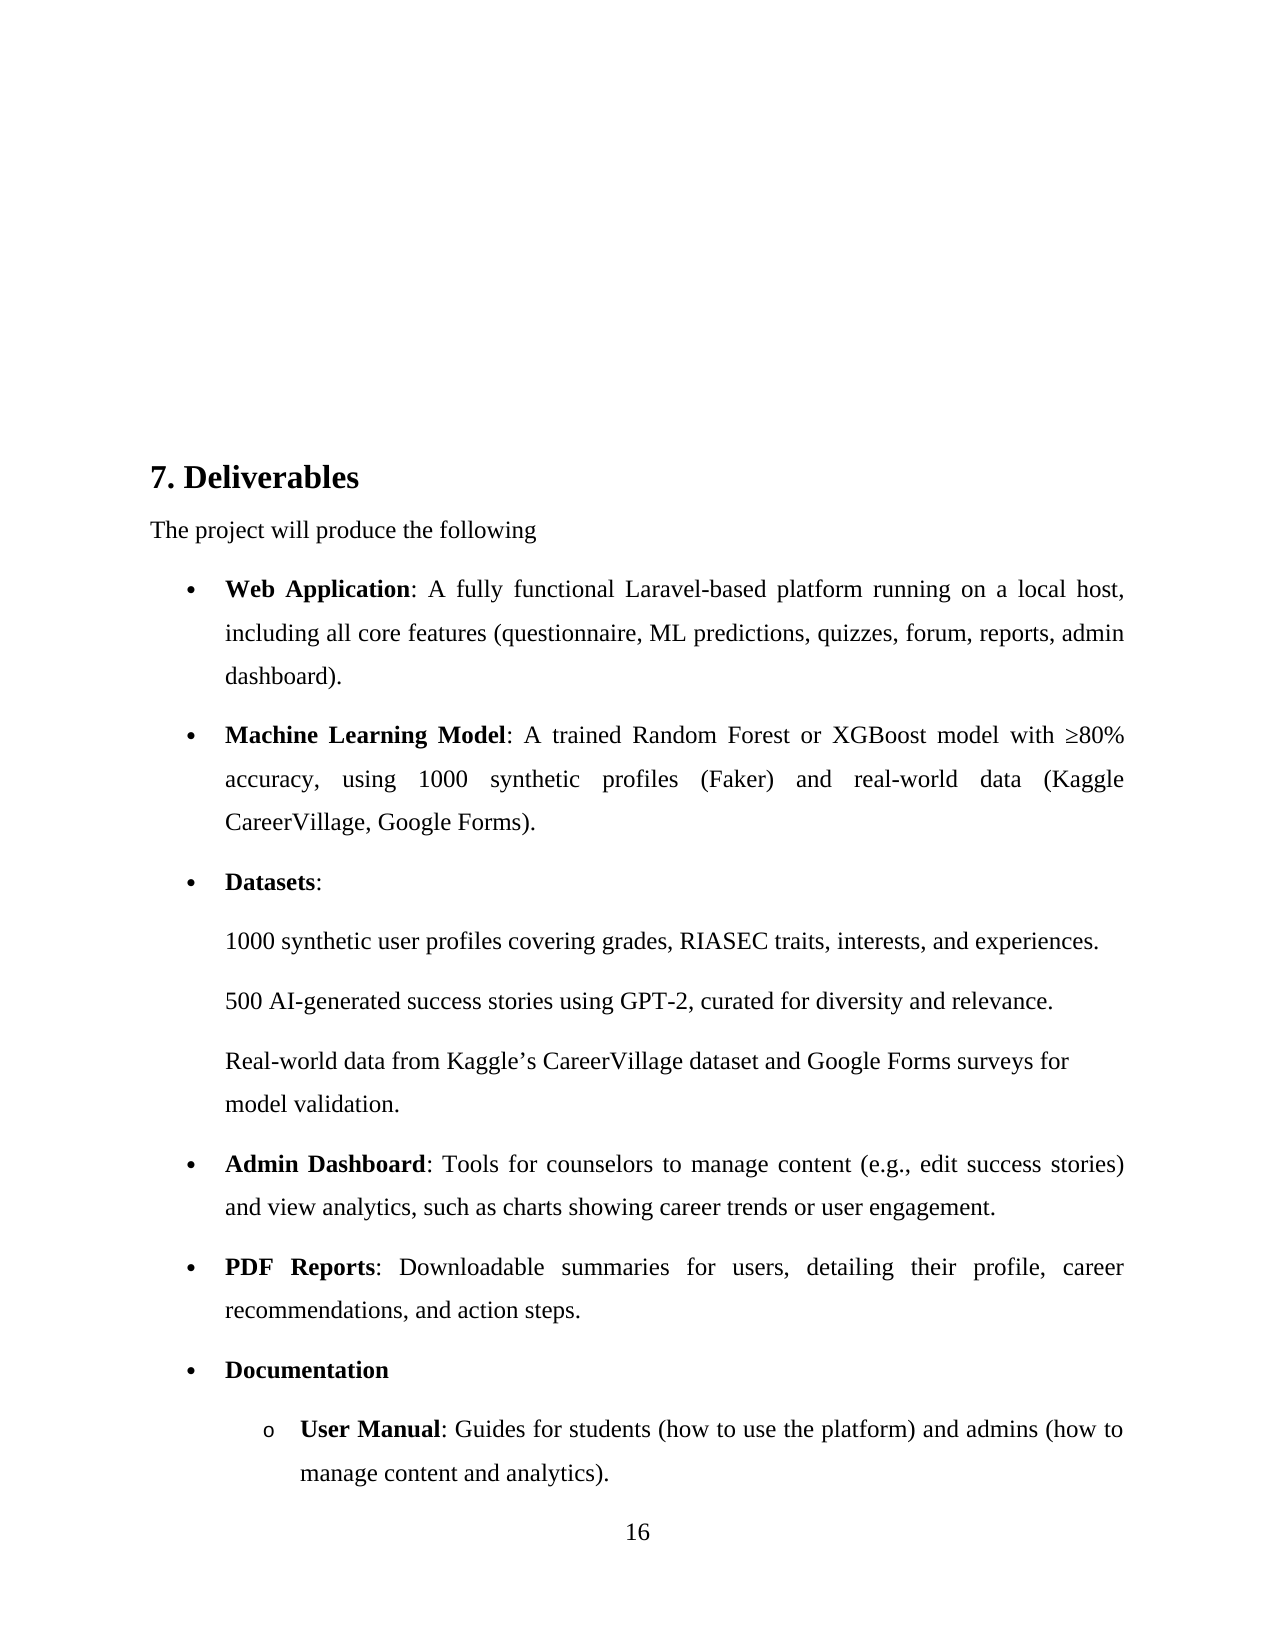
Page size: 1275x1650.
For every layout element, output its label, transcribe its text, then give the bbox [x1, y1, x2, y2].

list User Manual: Guides for students (how to use the platform) and admins (how to manage content and analytics). [262, 1414, 1125, 1487]
text The project will produce the following [150, 515, 1125, 543]
list Web Application: A fully functional Laravel-based platform running on a local host, including all core features (questionnaire, ML predictions, quizzes, forum, reports, admin dashboard). [187, 574, 1125, 689]
list PDF Reports: Downloadable summaries for users, detailing their profile, career recommendations, and action steps. [187, 1252, 1125, 1324]
list Admin Dashboard: Tools for counselors to manage content (e.g., edit success stories) and view analytics, such as charts showing career trends or user engagement. [187, 1149, 1125, 1221]
text 1000 synthetic user profiles covering grades, RIASEC traits, interests, and experiences. [225, 926, 1125, 955]
text Real-world data from Kaggle’s CareerVillage dataset and Google Forms surveys for model validation. [225, 1046, 1125, 1118]
subtitle 7. Deliverables [150, 457, 1125, 496]
list Machine Learning Model: A trained Random Forest or XGBoost model with ≥80% accuracy, using 1000 synthetic profiles (Faker) and real-world data (Kaggle CareerVillage, Google Forms). [187, 721, 1125, 836]
list Datasets: [187, 867, 1125, 895]
text 500 AI-generated success stories using GPT-2, curated for diversity and relevance. [225, 986, 1125, 1015]
list Documentation [187, 1355, 1125, 1383]
